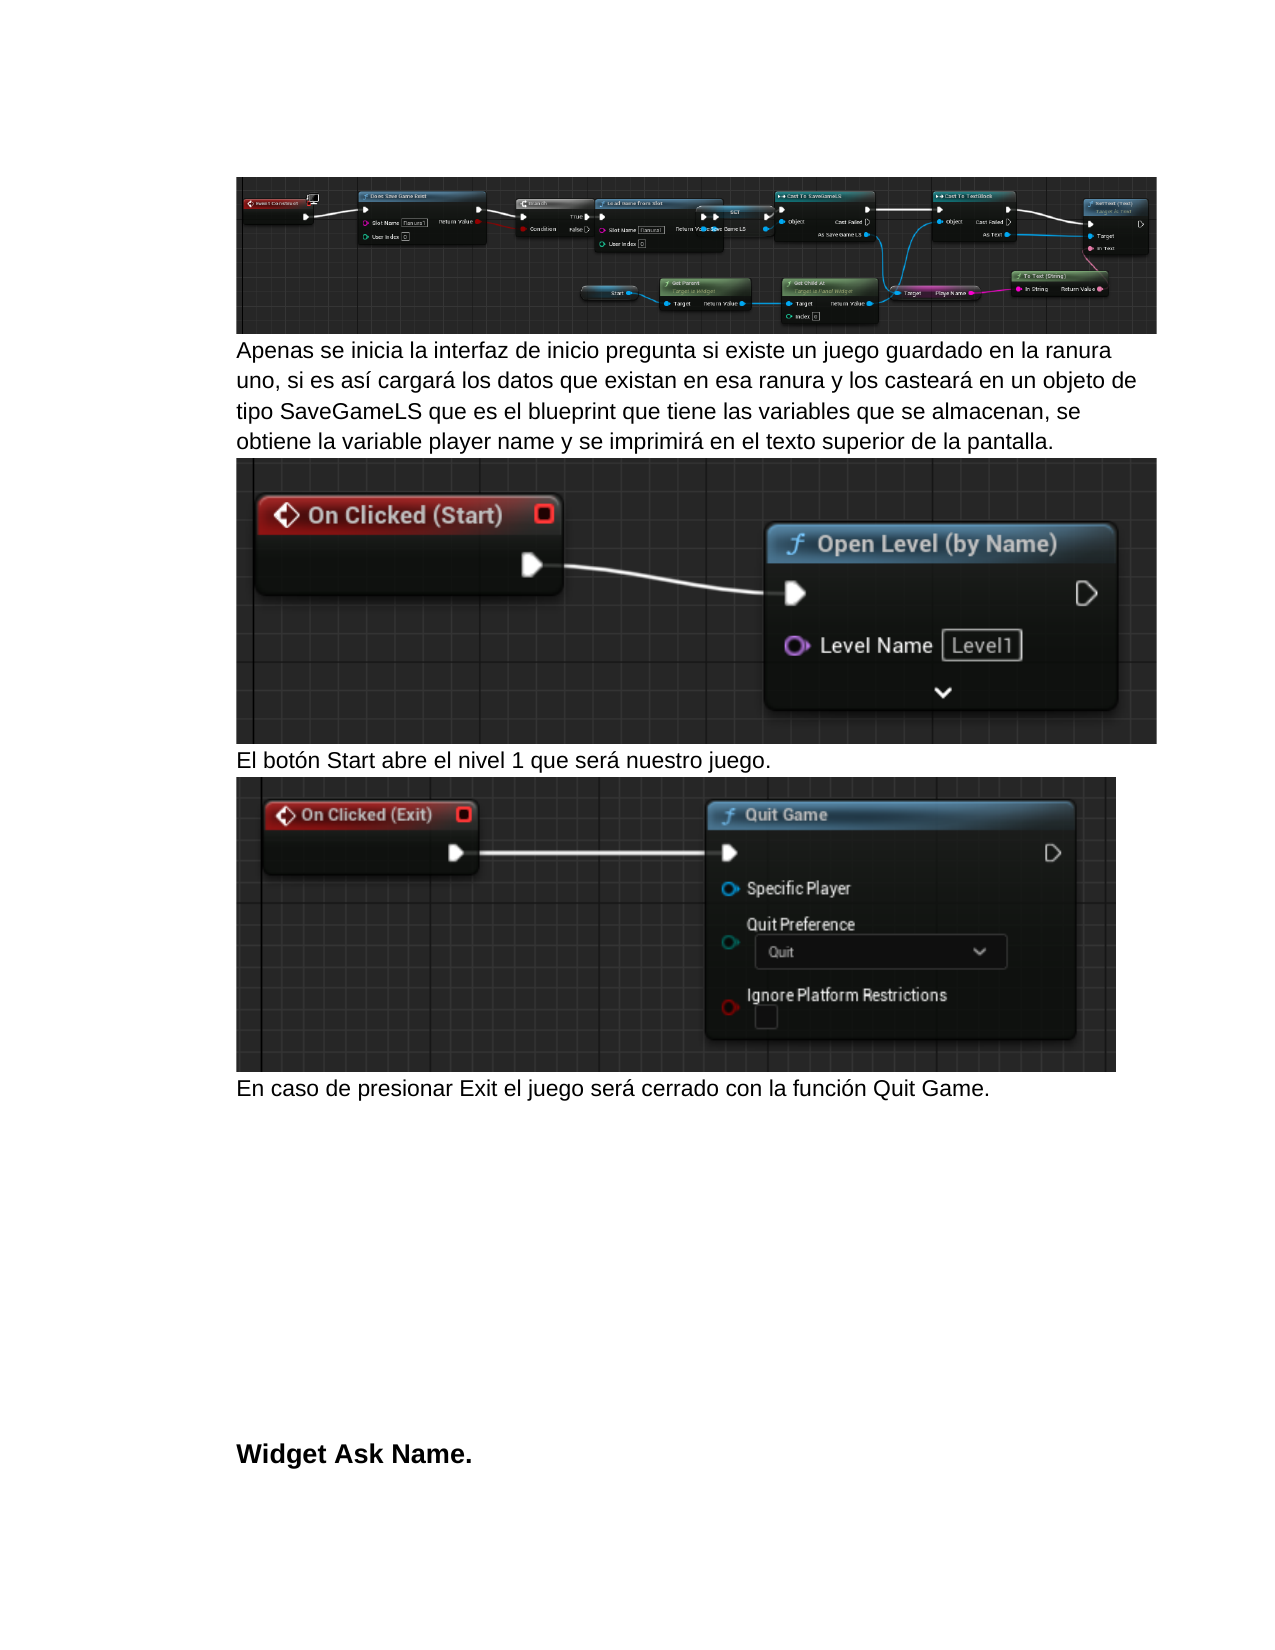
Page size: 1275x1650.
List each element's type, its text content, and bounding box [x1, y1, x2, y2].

picture [236, 177, 1157, 334]
picture [236, 777, 1116, 1072]
text En caso de presionar Exit el juego será cerrado con la función Quit Game. [236, 1075, 1157, 1101]
picture [236, 458, 1157, 744]
text El botón Start abre el nivel 1 que será nuestro juego. [236, 747, 1157, 774]
text Widget Ask Name. [236, 1438, 1157, 1469]
text Apenas se inicia la interfaz de inicio pregunta si existe un juego guardado en la ranura uno, si es así cargará los datos que existan en esa ranura y los casteará en un objeto de tipo SaveGameLS que es el blueprint que tiene las variables que se almacenan, se obtiene la variable player name y se imprimirá en el texto superior de la pantalla. [236, 337, 1157, 454]
